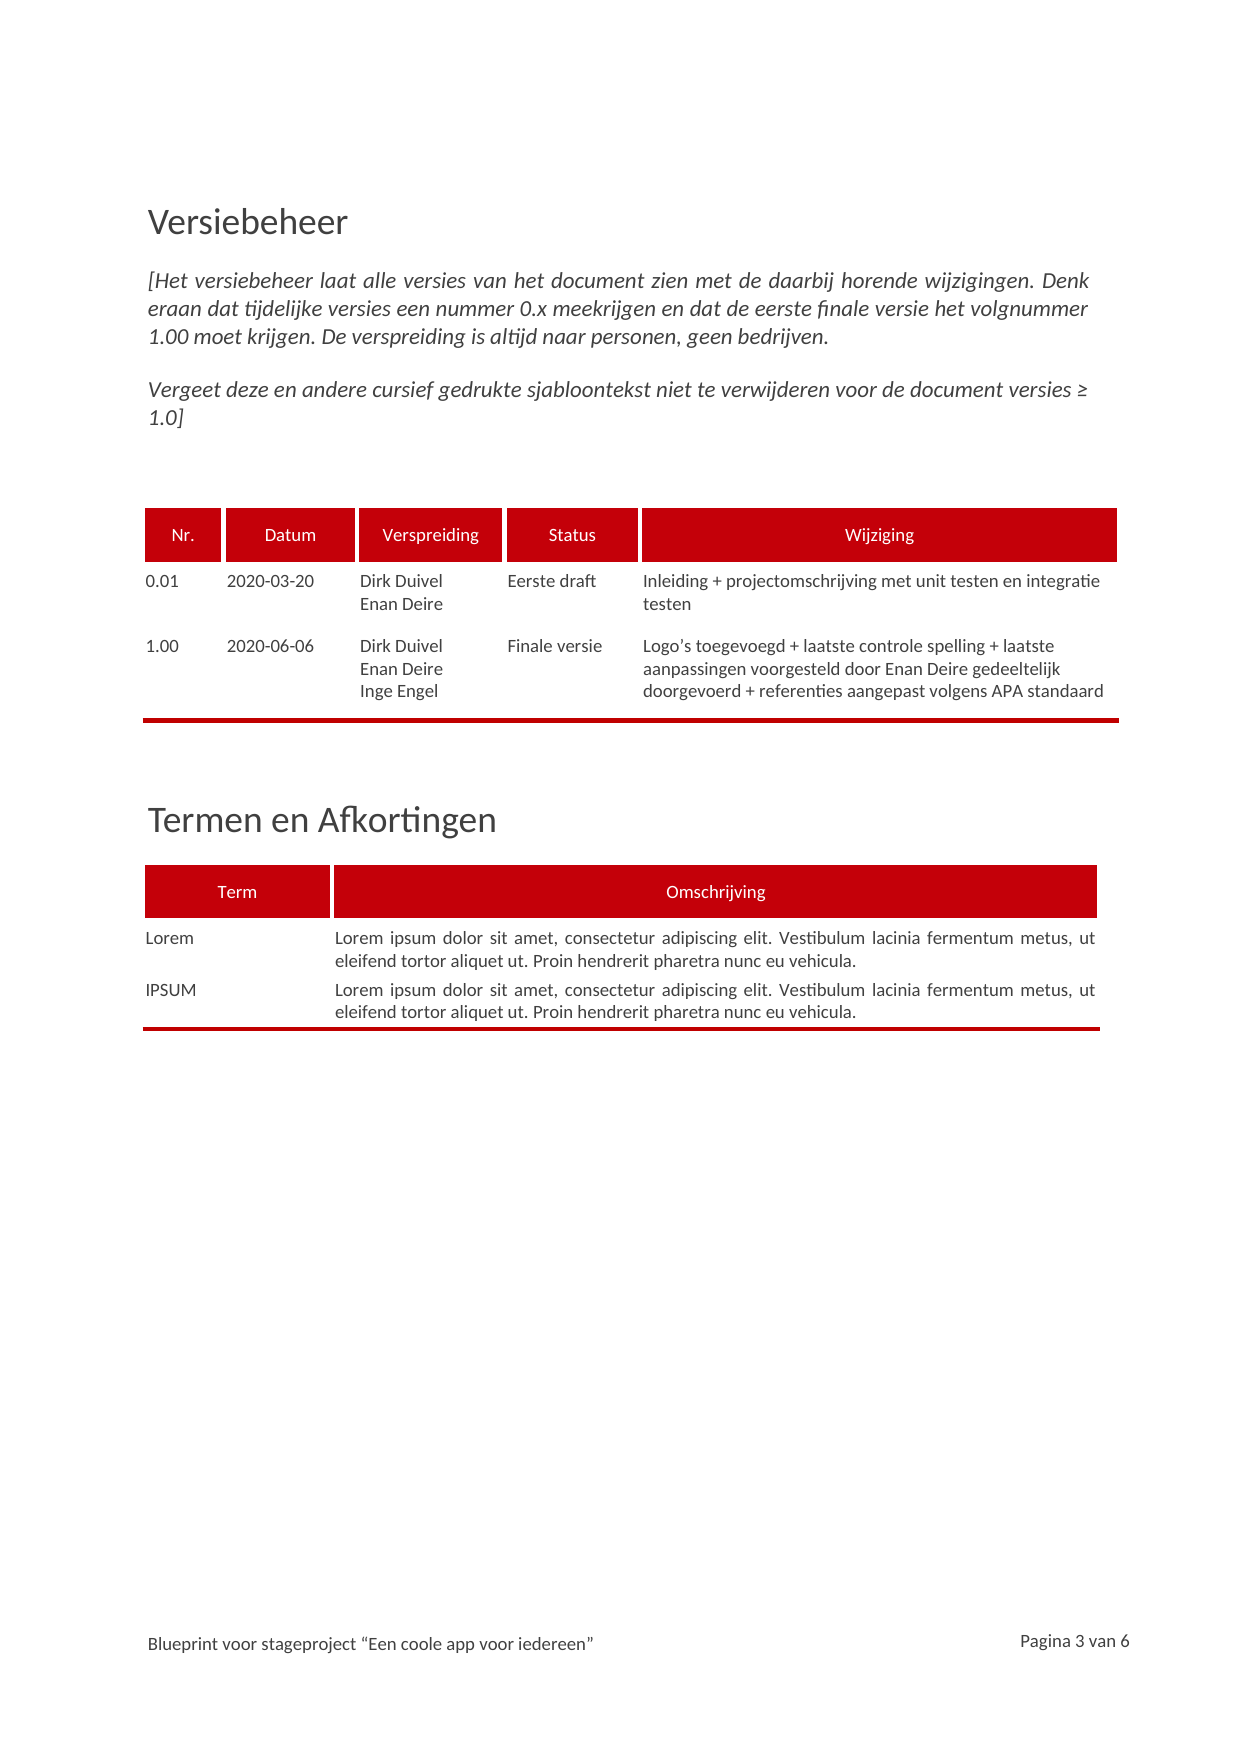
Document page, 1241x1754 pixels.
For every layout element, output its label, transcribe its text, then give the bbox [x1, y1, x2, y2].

table_header Wijziging [642, 508, 1117, 562]
table_cell Dirk Duivel Enan Deire Inge Engel [357, 631, 504, 718]
table_cell Lorem [143, 923, 332, 975]
table_header Nr. [145, 508, 221, 562]
table_cell Finale versie [504, 631, 640, 718]
table_cell 2020-03-20 [224, 567, 357, 631]
table_cell Lorem ipsum dolor sit amet, consectetur adipiscing elit. Vestibulum lacinia fermentum metus, ut eleifend tortor aliquet ut. Proin hendrerit pharetra nunc eu vehicula. [332, 975, 1100, 1026]
subtitle Versiebeheer [148, 198, 1093, 243]
table_header Verspreiding [359, 508, 502, 562]
text [Het versiebeheer laat alle versies van het document zien met de daarbij horende wijzigingen. Denk eraan dat tijdelijke versies een nummer 0.x meekrijgen en dat de eerste finale versie het volgnummer 1.00 moet krijgen. De verspreiding is altijd naar personen, geen bedrijven. [148, 266, 1093, 350]
table_cell Lorem ipsum dolor sit amet, consectetur adipiscing elit. Vestibulum lacinia fermentum metus, ut eleifend tortor aliquet ut. Proin hendrerit pharetra nunc eu vehicula. [332, 923, 1100, 975]
table_cell 2020-06-06 [224, 631, 357, 718]
table_cell Dirk Duivel Enan Deire [357, 567, 504, 631]
table_cell Inleiding + projectomschrijving met unit testen en integratie testen [640, 567, 1119, 631]
table_cell Eerste draft [504, 567, 640, 631]
table_cell 0.01 [143, 567, 224, 631]
subtitle Termen en Afkortingen [148, 723, 1093, 841]
table_header Datum [226, 508, 355, 562]
table_cell Logo’s toegevoegd + laatste controle spelling + laatste aanpassingen voorgesteld door Enan Deire gedeeltelijk doorgevoerd + referenties aangepast volgens APA standaard [640, 631, 1119, 718]
table_header Status [507, 508, 638, 562]
table_cell 1.00 [143, 631, 224, 718]
table_header Omschrijving [334, 865, 1097, 918]
table_header Term [145, 865, 330, 918]
text Vergeet deze en andere cursief gedrukte sjabloontekst niet te verwijderen voor de document versies ≥ 1.0] [148, 375, 1093, 431]
table_cell IPSUM [143, 975, 332, 1026]
